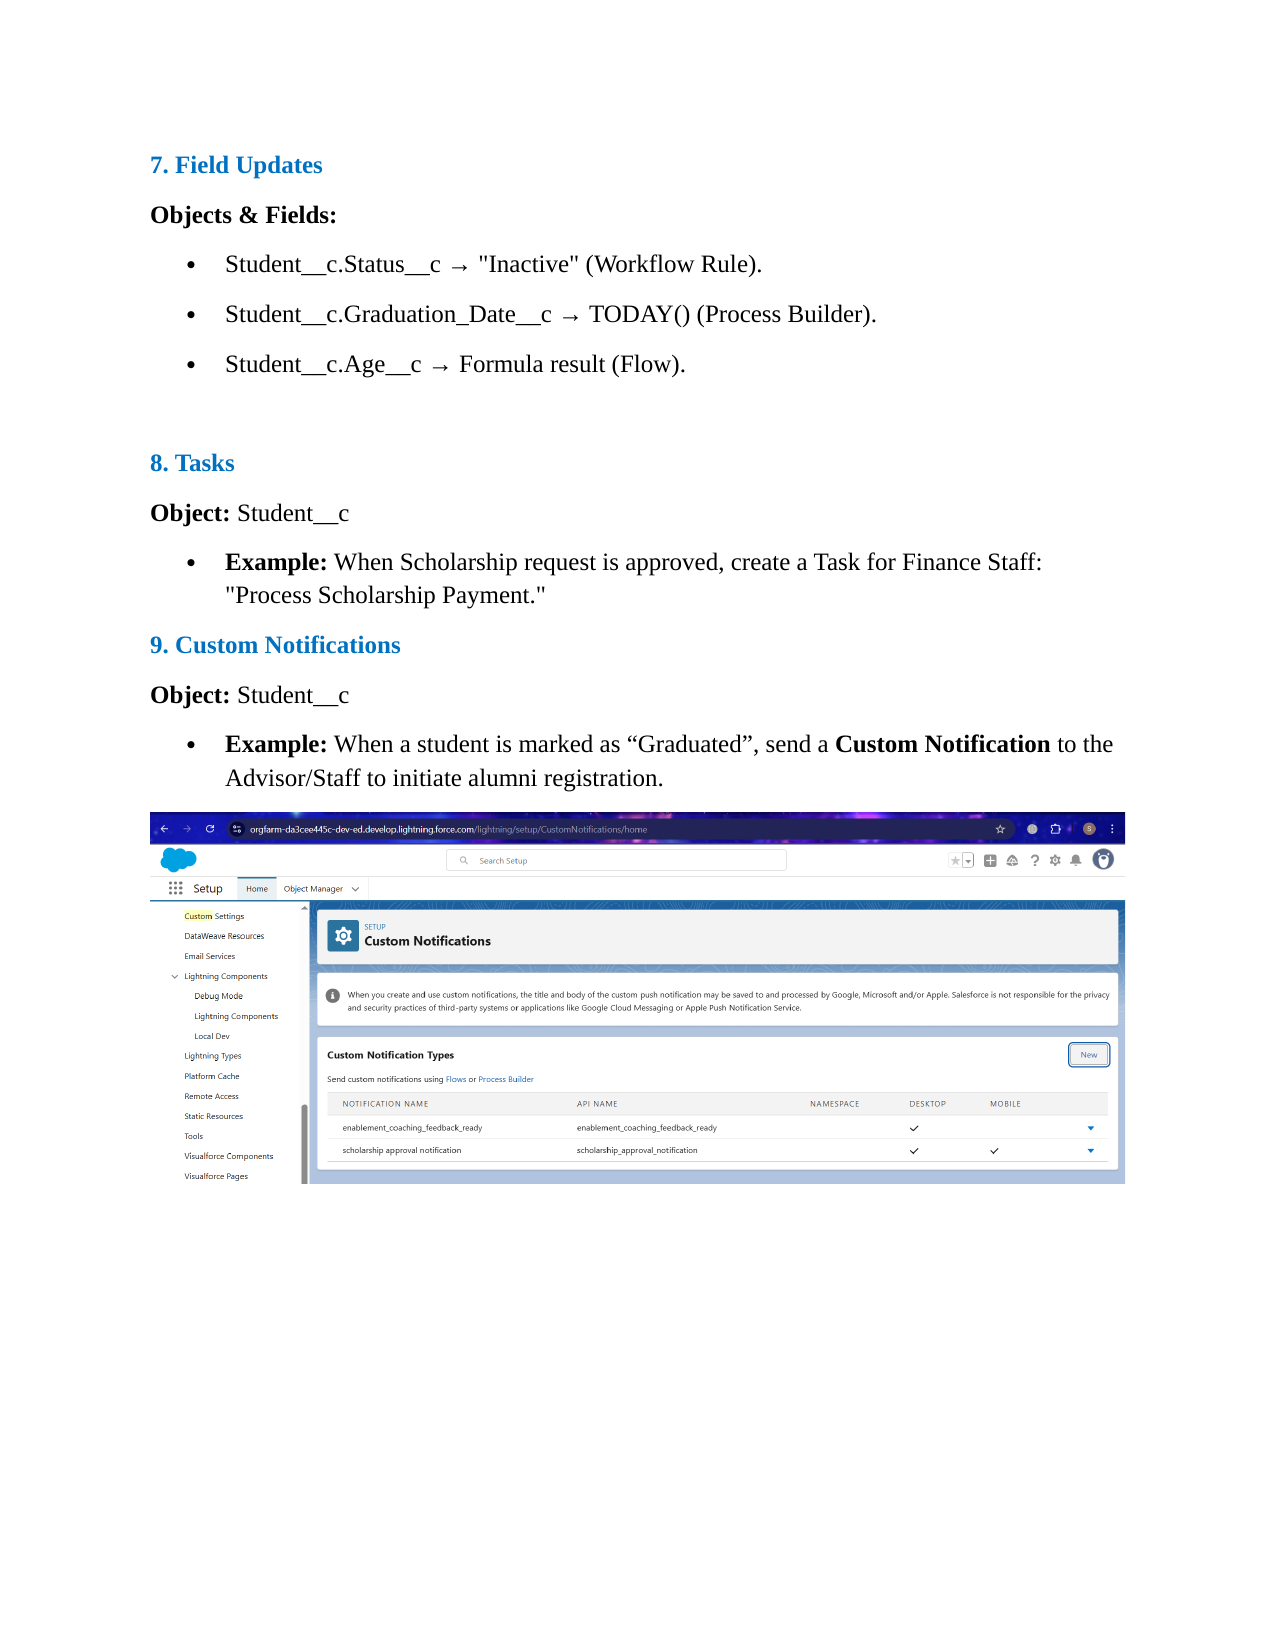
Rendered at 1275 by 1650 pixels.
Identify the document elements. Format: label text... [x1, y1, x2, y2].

list Student__c.Age__c → Formula result (Flow). [187, 349, 1125, 377]
picture [150, 812, 1125, 1184]
list Student__c.Graduation_Date__c → TODAY() (Process Builder). [187, 299, 1125, 328]
text Object: Student__c [150, 498, 1125, 527]
list Example: When Scholarship request is approved, create a Task for Finance Staff: "Process Scholarship Payment." [187, 547, 1125, 609]
text 7. Field Updates [150, 150, 1125, 179]
text 8. Tasks [150, 448, 1125, 477]
text Objects & Fields: [150, 200, 1125, 228]
text Object: Student__c [150, 680, 1125, 709]
text 9. Custom Notifications [150, 630, 1125, 659]
list Student__c.Status__c → "Inactive" (Workflow Rule). [187, 249, 1125, 278]
list Example: When a student is marked as “Graduated”, send a Custom Notification to the Advisor/Staff to initiate alumni registration. [187, 729, 1125, 791]
